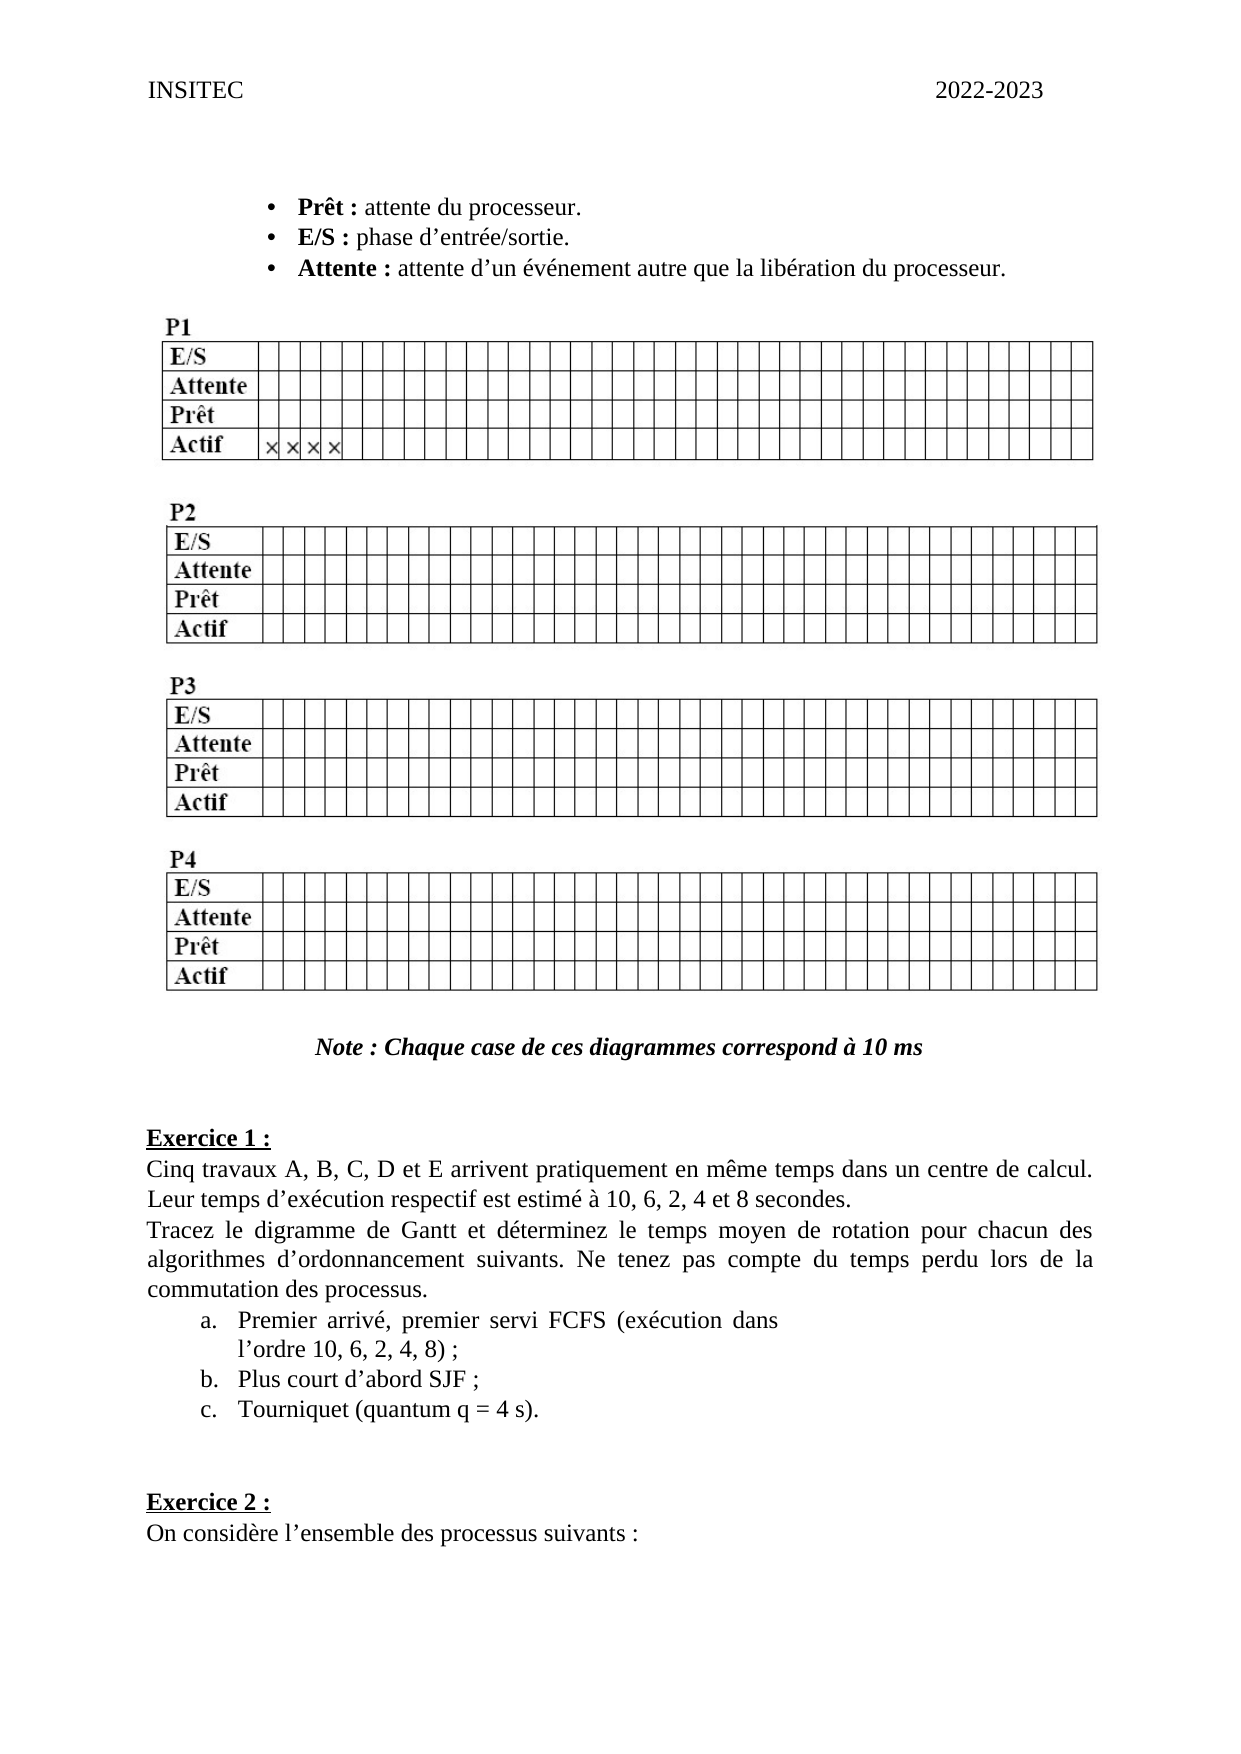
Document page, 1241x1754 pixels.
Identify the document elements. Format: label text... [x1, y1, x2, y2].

text Note : Chaque case de ces diagrammes correspond à 10 ms [148, 1032, 1090, 1061]
list Attente : attente d’un événement autre que la libération du processeur. [149, 253, 1101, 282]
picture [155, 497, 1102, 1002]
list Premier arrivé, premier servi FCFS (exécution dans l’ordre 10, 6, 2, 4, 8) ; [200, 1305, 779, 1363]
text Cinq travaux A, B, C, D et E arrivent pratiquement en même temps dans un centre de calcul. Leur temps d’exécution respectif est estimé à 10, 6, 2, 4 et 8 secondes. [146, 1154, 1094, 1213]
list Plus court d’abord SJF ; [200, 1364, 779, 1393]
list Prêt : attente du processeur. [149, 191, 1101, 220]
list E/S : phase d’entrée/sortie. [149, 222, 1101, 251]
text Exercice 1 : [146, 1123, 1101, 1152]
picture [154, 313, 1099, 467]
list Tourniquet (quantum q = 4 s). [200, 1394, 779, 1422]
text Exercice 2 : [146, 1487, 1101, 1515]
text On considère l’ensemble des processus suivants : [146, 1518, 1094, 1546]
text Tracez le digramme de Gantt et déterminez le temps moyen de rotation pour chacun des algorithmes d’ordonnancement suivants. Ne tenez pas compte du temps perdu lors de la commutation des processus. [146, 1215, 1094, 1303]
